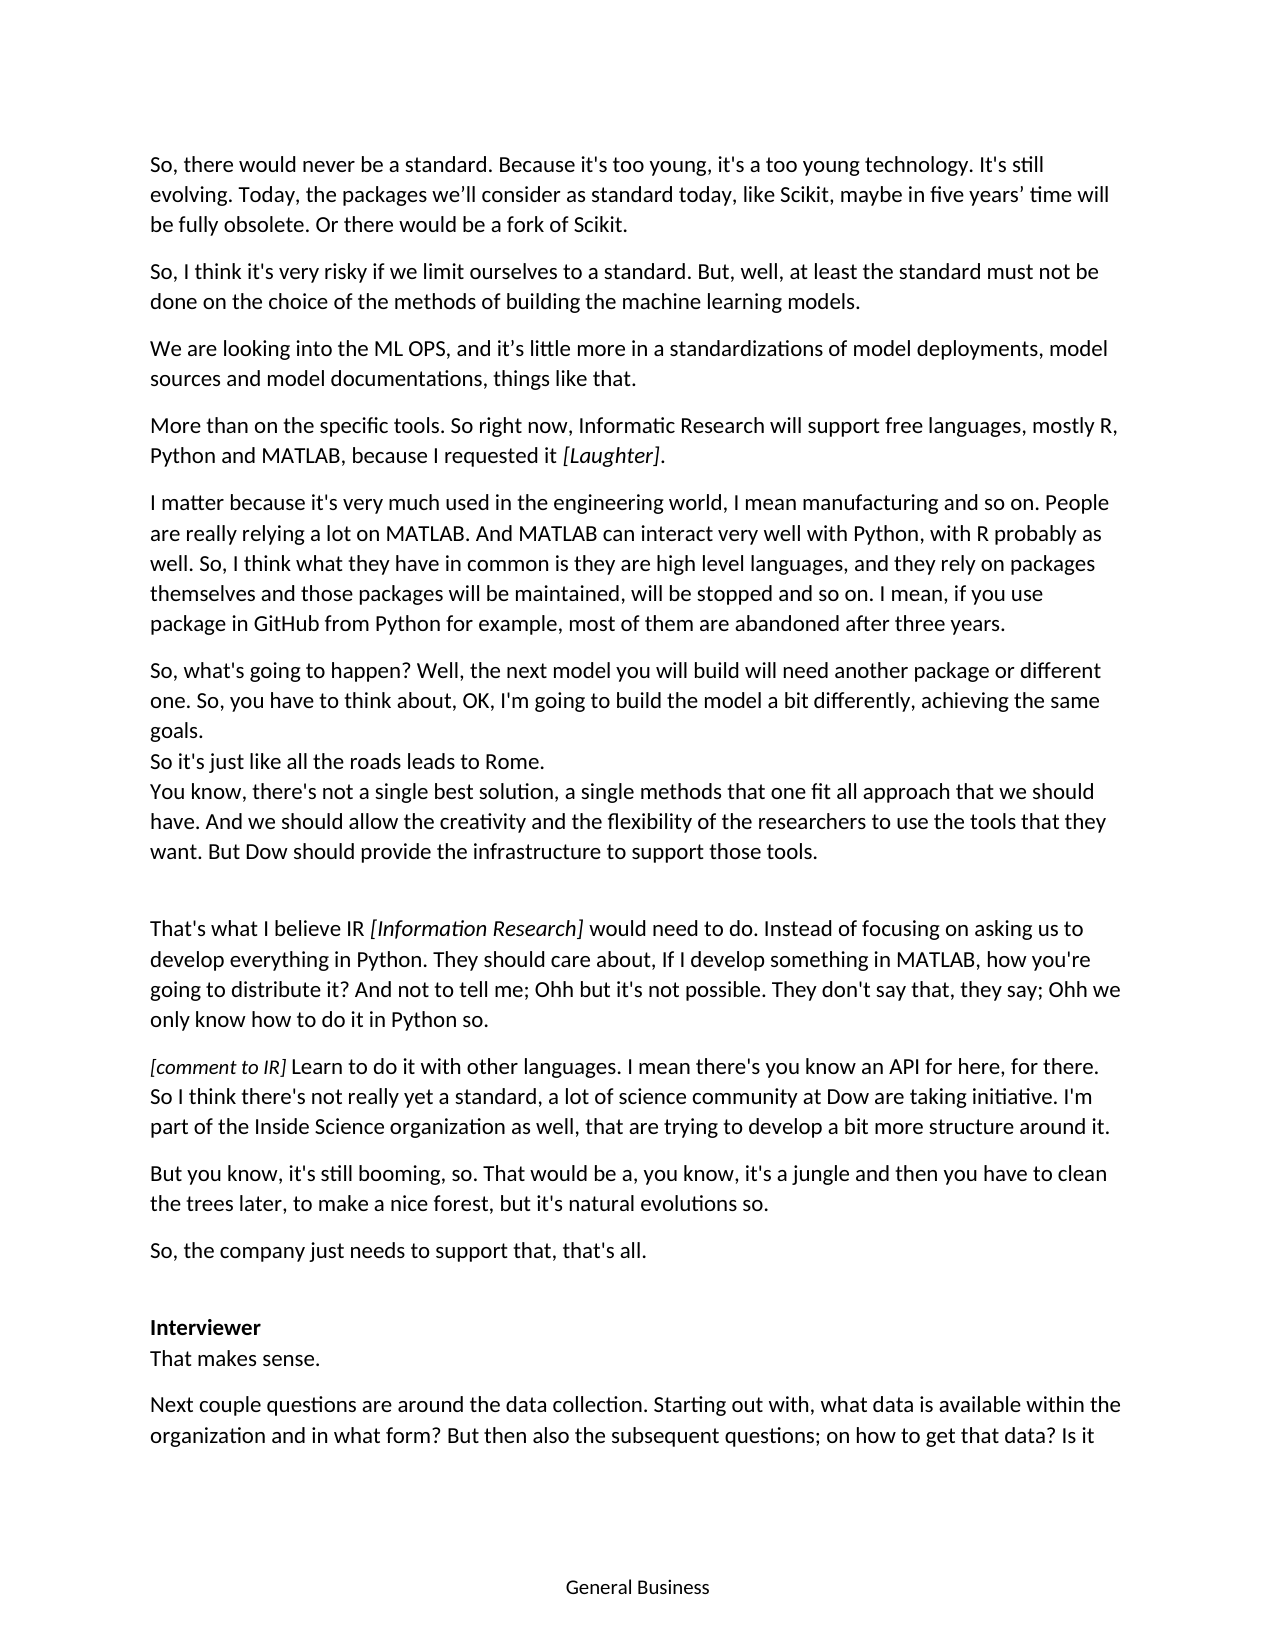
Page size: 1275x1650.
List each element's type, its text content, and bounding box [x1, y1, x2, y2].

text So, the company just needs to support that, that's all. [150, 1236, 1125, 1264]
text We are looking into the ML OPS, and it’s little more in a standardizations of model deployments, model sources and model documentations, things like that. [150, 334, 1125, 393]
text That's what I believe IR [Information Research] would need to do. Instead of focusing on asking us to develop everything in Python. They should care about, If I develop something in MATLAB, how you're going to distribute it? And not to tell me; Ohh but it's not possible. They don't say that, they say; Ohh we only know how to do it in Python so. [150, 884, 1125, 1033]
text But you know, it's still booming, so. That would be a, you know, it's a jungle and then you have to clean the trees later, to make a nice forest, but it's natural evolutions so. [150, 1159, 1125, 1218]
text More than on the specific tools. So right now, Informatic Research will support free languages, mostly R, Python and MATLAB, because I requested it [Laughter]. [150, 411, 1125, 470]
text I matter because it's very much used in the engineering world, I mean manufacturing and so on. People are really relying a lot on MATLAB. And MATLAB can interact very well with Python, with R probably as well. So, I think what they have in common is they are high level languages, and they rely on packages themselves and those packages will be maintained, will be stopped and so on. I mean, if you use package in GitHub from Python for example, most of them are abandoned after three years. [150, 488, 1125, 637]
text So, what's going to happen? Well, the next model you will build will need another package or different one. So, you have to think about, OK, I'm going to build the model a bit differently, achieving the same goals. So it's just like all the roads leads to Rome. You know, there's not a single best solution, a single methods that one fit all approach that we should have. And we should allow the creativity and the flexibility of the researchers to use the tools that they want. But Dow should provide the infrastructure to support those tools. [150, 656, 1125, 866]
text [comment to IR] Learn to do it with other languages. I mean there's you know an API for here, for there. So I think there's not really yet a standard, a lot of science community at Dow are taking initiative. I'm part of the Inside Science organization as well, that are trying to develop a bit more structure around it. [150, 1052, 1125, 1141]
text So, I think it's very risky if we limit ourselves to a standard. But, well, at least the standard must not be done on the choice of the methods of building the machine learning models. [150, 257, 1125, 316]
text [150, 1391, 1125, 1449]
text So, there would never be a standard. Because it's too young, it's a too young technology. It's still evolving. Today, the packages we’ll consider as standard today, like Scikit, maybe in five years’ time will be fully obsolete. Or there would be a fork of Scikit. [150, 150, 1125, 238]
text Interviewer That makes sense. [150, 1283, 1125, 1372]
